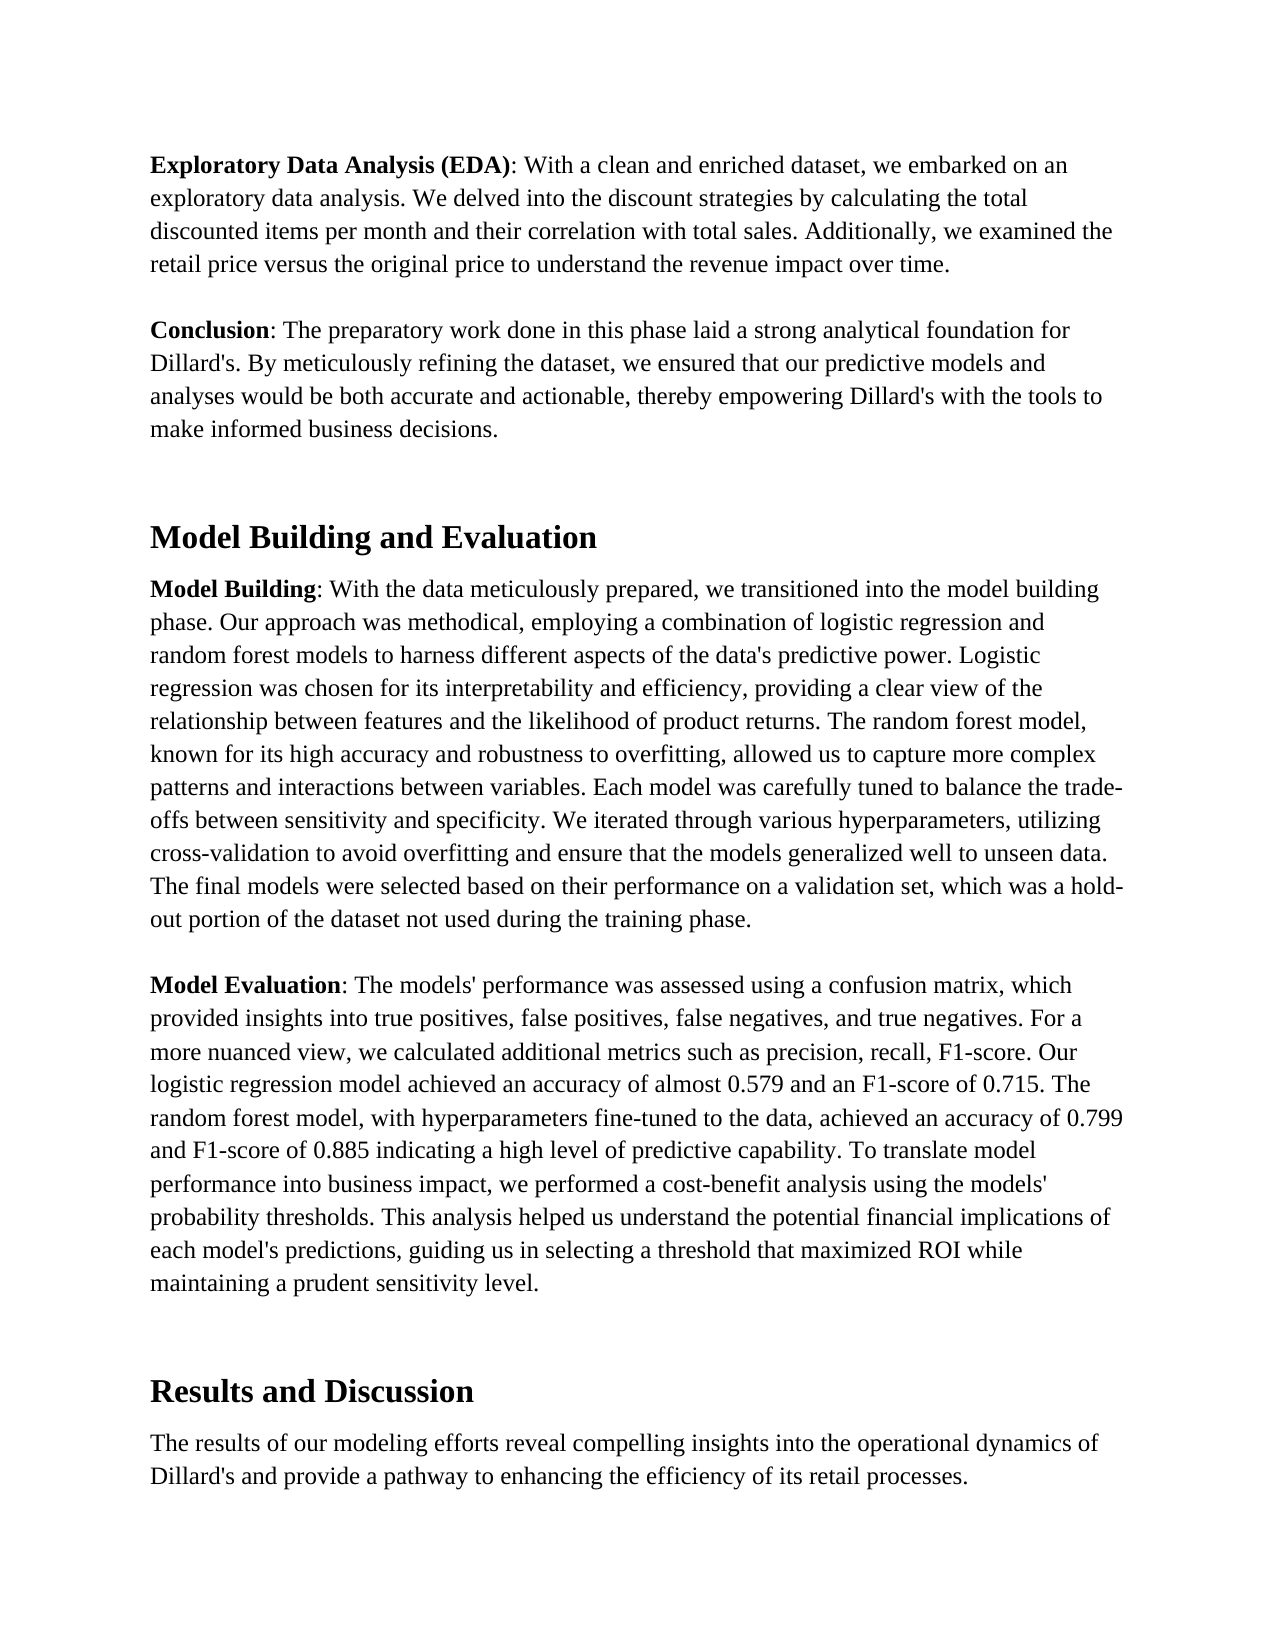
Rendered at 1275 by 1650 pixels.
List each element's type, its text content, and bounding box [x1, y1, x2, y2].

text Conclusion: The preparatory work done in this phase laid a strong analytical foundation for Dillard's. By meticulously refining the dataset, we ensured that our predictive models and analyses would be both accurate and actionable, thereby empowering Dillard's with the tools to make informed business decisions. [150, 315, 1125, 443]
subtitle Model Building and Evaluation [150, 518, 1125, 556]
text Model Building: With the data meticulously prepared, we transitioned into the model building phase. Our approach was methodical, employing a combination of logistic regression and random forest models to harness different aspects of the data's predictive power. Logistic regression was chosen for its interpretability and efficiency, providing a clear view of the relationship between features and the likelihood of product returns. The random forest model, known for its high accuracy and robustness to overfitting, allowed us to capture more complex patterns and interactions between variables. Each model was carefully tuned to balance the trade-offs between sensitivity and specificity. We iterated through various hyperparameters, utilizing cross-validation to avoid overfitting and ensure that the models generalized well to unseen data. The final models were selected based on their performance on a validation set, which was a hold-out portion of the dataset not used during the training phase. [150, 574, 1125, 933]
text The results of our modeling efforts reveal compelling insights into the operational dynamics of Dillard's and provide a pathway to enhancing the efficiency of its retail processes. [150, 1428, 1125, 1489]
text Exploratory Data Analysis (EDA): With a clean and enriched dataset, we embarked on an exploratory data analysis. We delved into the discount strategies by calculating the total discounted items per month and their correlation with total sales. Additionally, we examined the retail price versus the original price to understand the revenue impact over time. [150, 150, 1125, 278]
subtitle Results and Discussion [150, 1371, 1125, 1409]
text Model Evaluation: The models' performance was assessed using a confusion matrix, which provided insights into true positives, false positives, false negatives, and true negatives. For a more nuanced view, we calculated additional metrics such as precision, recall, F1-score. Our logistic regression model achieved an accuracy of almost 0.579 and an F1-score of 0.715. The random forest model, with hyperparameters fine-tuned to the data, achieved an accuracy of 0.799 and F1-score of 0.885 indicating a high level of predictive capability. To translate model performance into business impact, we performed a cost-benefit analysis using the models' probability thresholds. This analysis helped us understand the potential financial implications of each model's predictions, guiding us in selecting a threshold that maximized ROI while maintaining a prudent sensitivity level. [150, 971, 1125, 1296]
